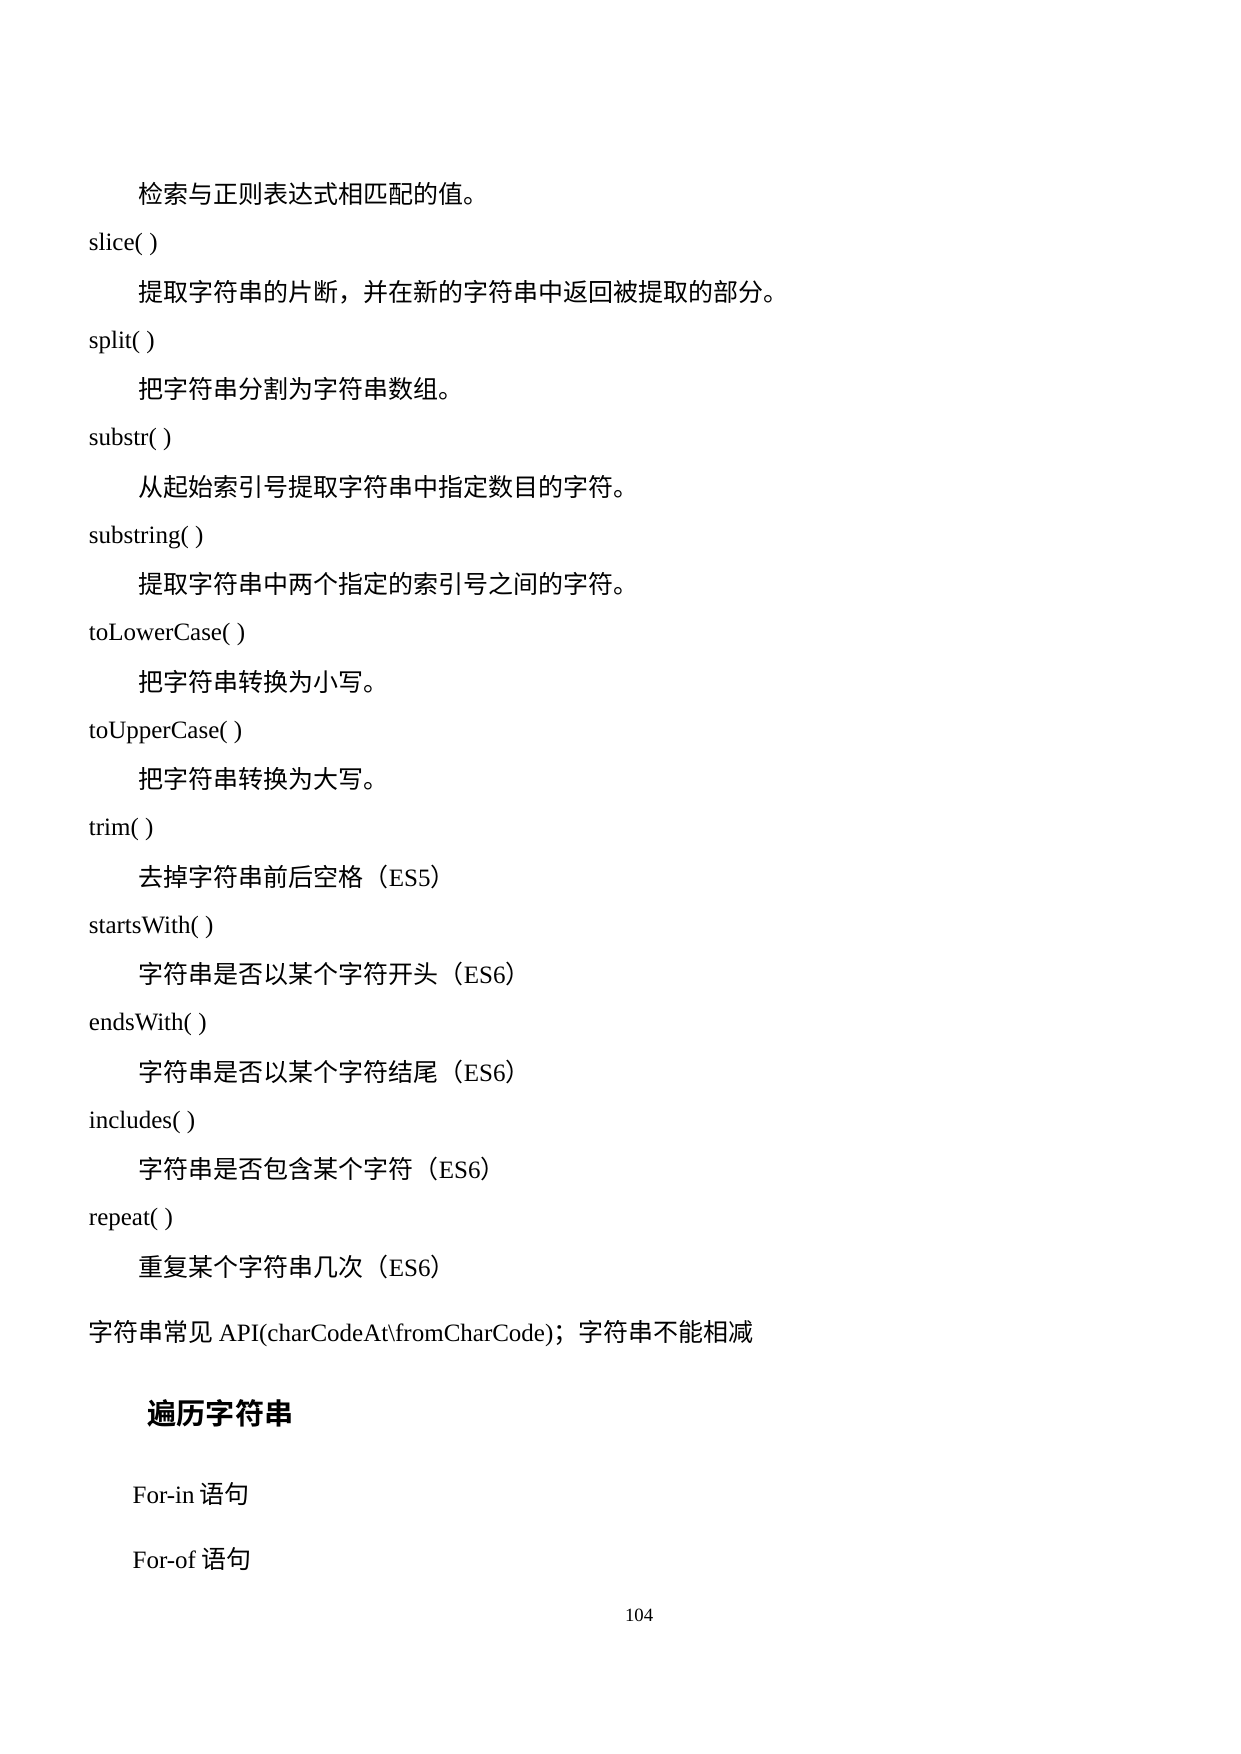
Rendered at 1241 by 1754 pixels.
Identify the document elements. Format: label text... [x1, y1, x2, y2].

text For-of语句 [89, 1525, 1152, 1590]
text 去掉字符串前后空格（ES5） [89, 843, 1152, 908]
text split( ) [89, 323, 1152, 355]
text 字符串常见API(charCodeAt\fromCharCode)；字符串不能相减 [89, 1298, 1152, 1363]
text substring( ) [89, 518, 1152, 550]
text 提取字符串的片断，并在新的字符串中返回被提取的部分。 [89, 258, 1152, 323]
text 把字符串转换为小写。 [89, 648, 1152, 713]
text 把字符串分割为字符串数组。 [89, 355, 1152, 420]
text endsWith( ) [89, 1005, 1152, 1038]
text toLowerCase( ) [89, 615, 1152, 648]
text slice( ) [89, 225, 1152, 258]
text 字符串是否包含某个字符（ES6） [89, 1135, 1152, 1200]
text 遍历字符串 [89, 1379, 1152, 1444]
text For-in语句 [89, 1460, 1152, 1525]
text trim( ) [89, 810, 1152, 843]
text startsWith( ) [89, 908, 1152, 940]
text 把字符串转换为大写。 [89, 745, 1152, 810]
text 检索与正则表达式相匹配的值。 [89, 160, 1152, 225]
text repeat( ) [89, 1200, 1152, 1233]
text 字符串是否以某个字符结尾（ES6） [89, 1038, 1152, 1103]
text substr( ) [89, 420, 1152, 453]
text 字符串是否以某个字符开头（ES6） [89, 940, 1152, 1005]
text includes( ) [89, 1103, 1152, 1135]
text 从起始索引号提取字符串中指定数目的字符。 [89, 453, 1152, 518]
text toUpperCase( ) [89, 713, 1152, 745]
text 重复某个字符串几次（ES6） [89, 1233, 1152, 1298]
text 提取字符串中两个指定的索引号之间的字符。 [89, 550, 1152, 615]
